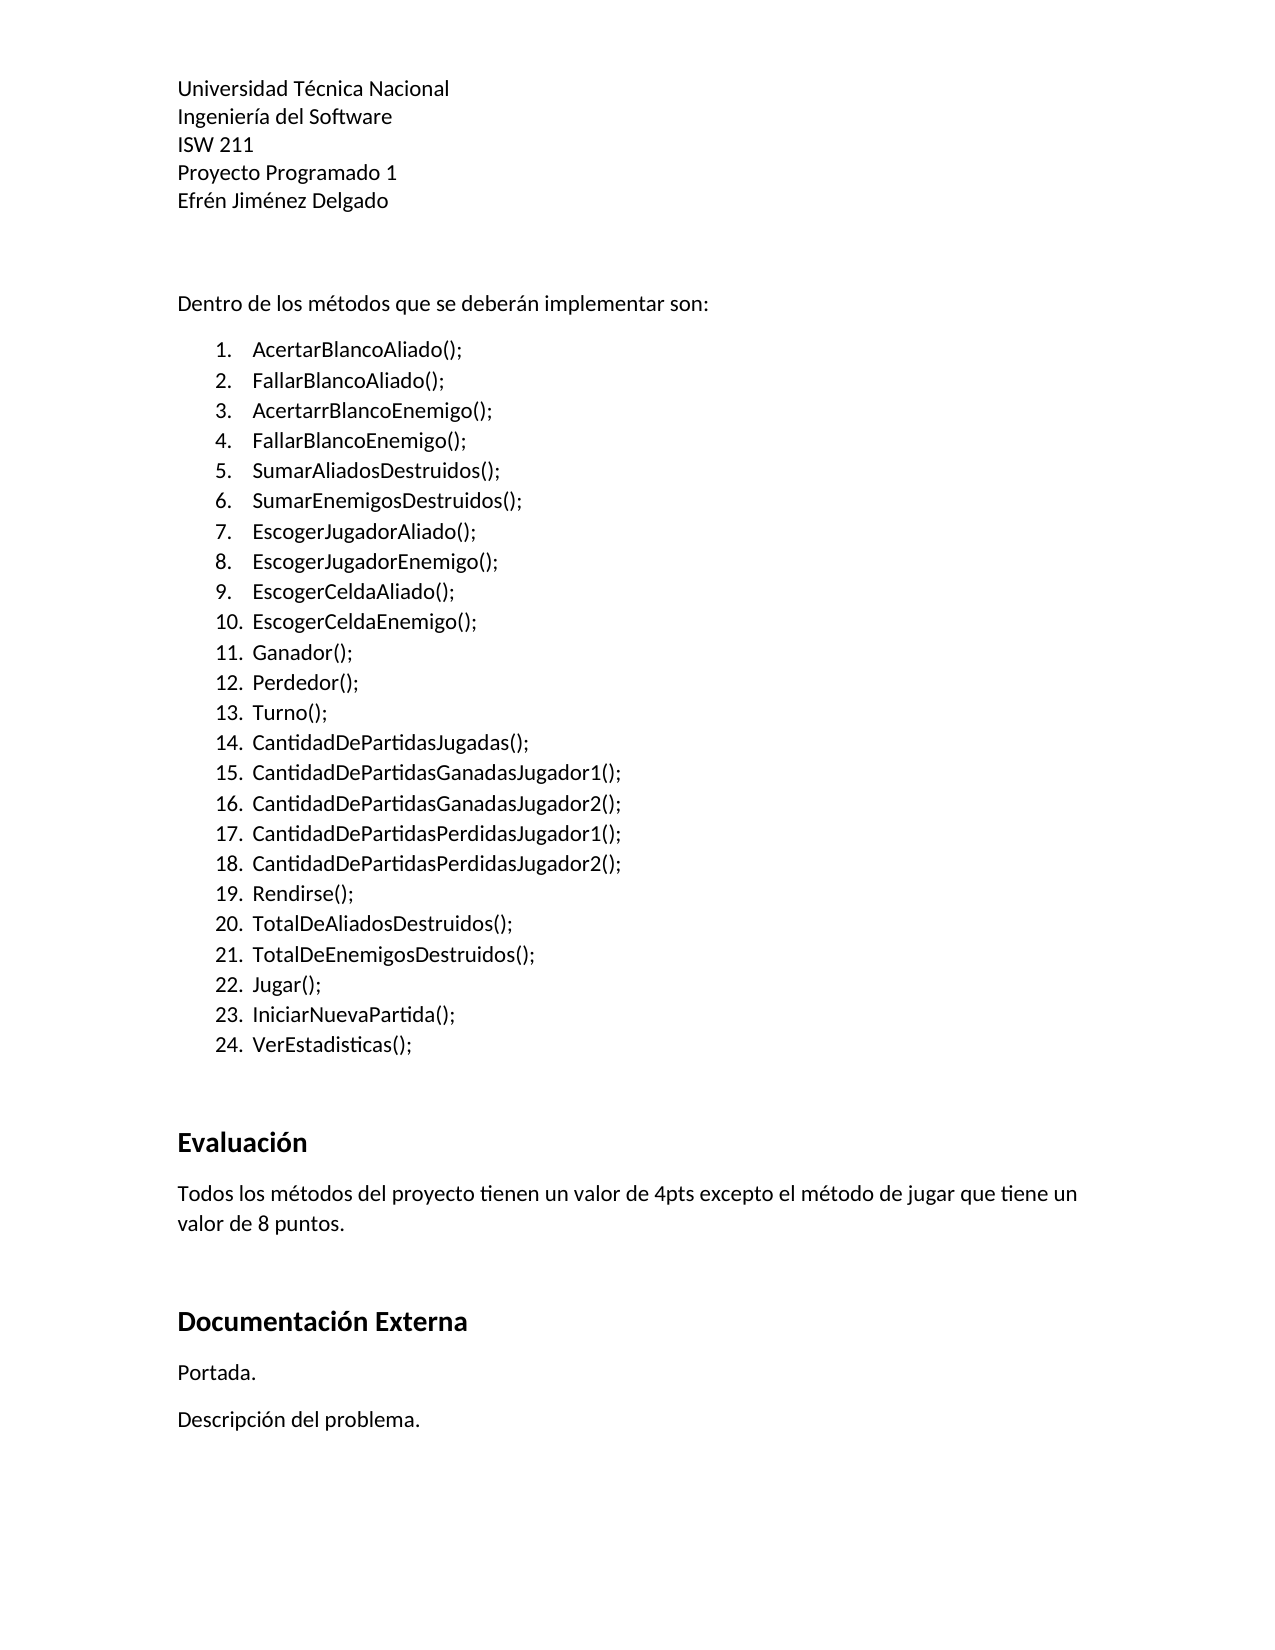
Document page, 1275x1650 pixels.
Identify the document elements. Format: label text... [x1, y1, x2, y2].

list Turno(); [215, 698, 1098, 726]
list AcertarBlancoAliado(); [215, 336, 1098, 364]
list FallarBlancoEnemigo(); [215, 426, 1098, 454]
list EscogerCeldaEnemigo(); [215, 607, 1098, 636]
list SumarEnemigosDestruidos(); [215, 487, 1098, 515]
list EscogerCeldaAliado(); [215, 577, 1098, 605]
text Todos los métodos del proyecto tienen un valor de 4pts excepto el método de jugar que tiene un valor de 8 puntos. [177, 1179, 1098, 1237]
list VerEstadisticas(); [215, 1030, 1098, 1058]
list EscogerJugadorEnemigo(); [215, 547, 1098, 575]
list Ganador(); [215, 638, 1098, 666]
list CantidadDePartidasGanadasJugador2(); [215, 789, 1098, 817]
list Perdedor(); [215, 668, 1098, 696]
list Jugar(); [215, 970, 1098, 998]
text Descripción del problema. [177, 1405, 1098, 1433]
text Portada. [177, 1358, 1098, 1386]
list FallarBlancoAliado(); [215, 366, 1098, 394]
list CantidadDePartidasPerdidasJugador1(); [215, 819, 1098, 847]
list TotalDeAliadosDestruidos(); [215, 909, 1098, 938]
list Rendirse(); [215, 879, 1098, 907]
list CantidadDePartidasGanadasJugador1(); [215, 758, 1098, 787]
list CantidadDePartidasPerdidasJugador2(); [215, 849, 1098, 877]
list IniciarNuevaPartida(); [215, 1000, 1098, 1028]
list EscogerJugadorAliado(); [215, 517, 1098, 545]
list SumarAliadosDestruidos(); [215, 456, 1098, 484]
text Documentación Externa [177, 1303, 1098, 1339]
list AcertarrBlancoEnemigo(); [215, 396, 1098, 424]
list TotalDeEnemigosDestruidos(); [215, 940, 1098, 968]
list CantidadDePartidasJugadas(); [215, 728, 1098, 756]
text Dentro de los métodos que se deberán implementar son: [177, 289, 1098, 317]
text Evaluación [177, 1124, 1098, 1160]
